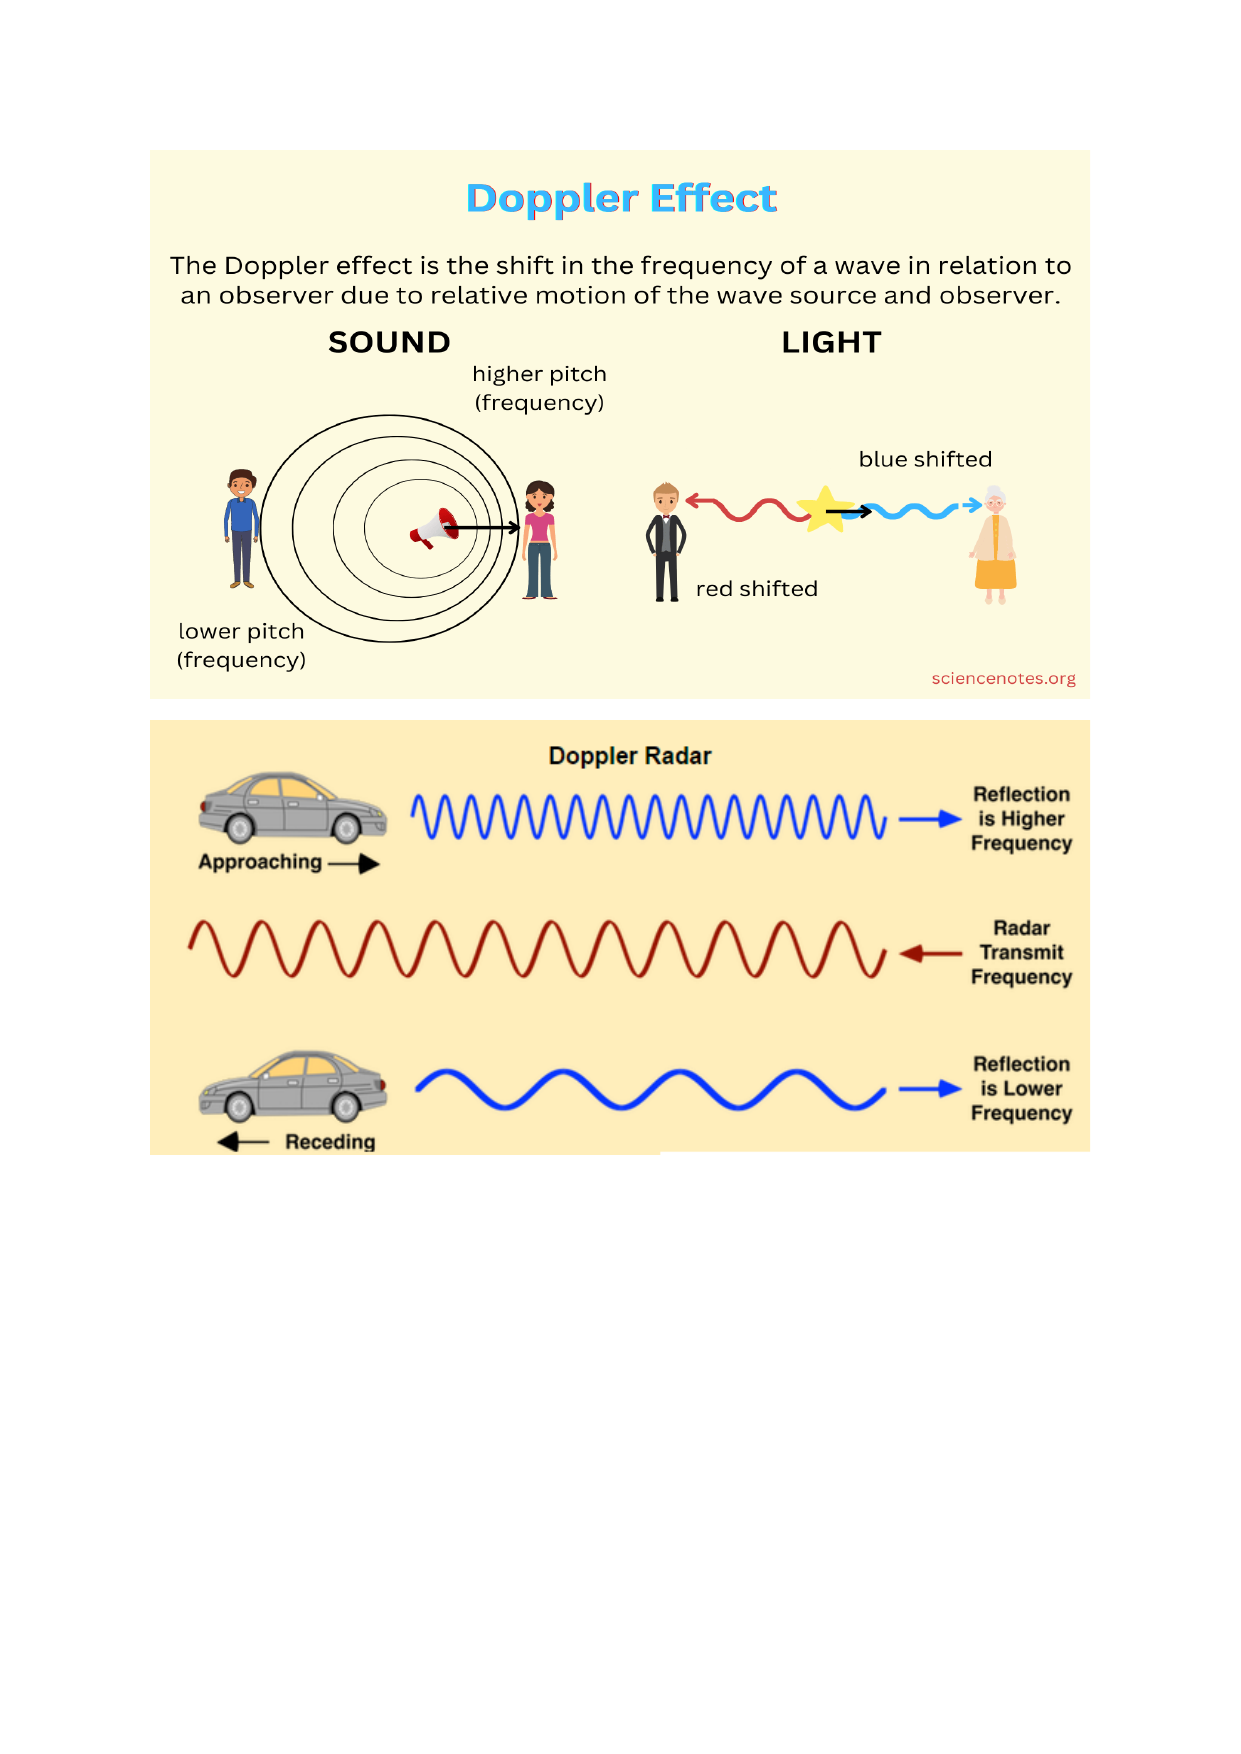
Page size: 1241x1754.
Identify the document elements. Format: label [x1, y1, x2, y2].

picture [150, 720, 1091, 1155]
picture [150, 150, 1091, 699]
